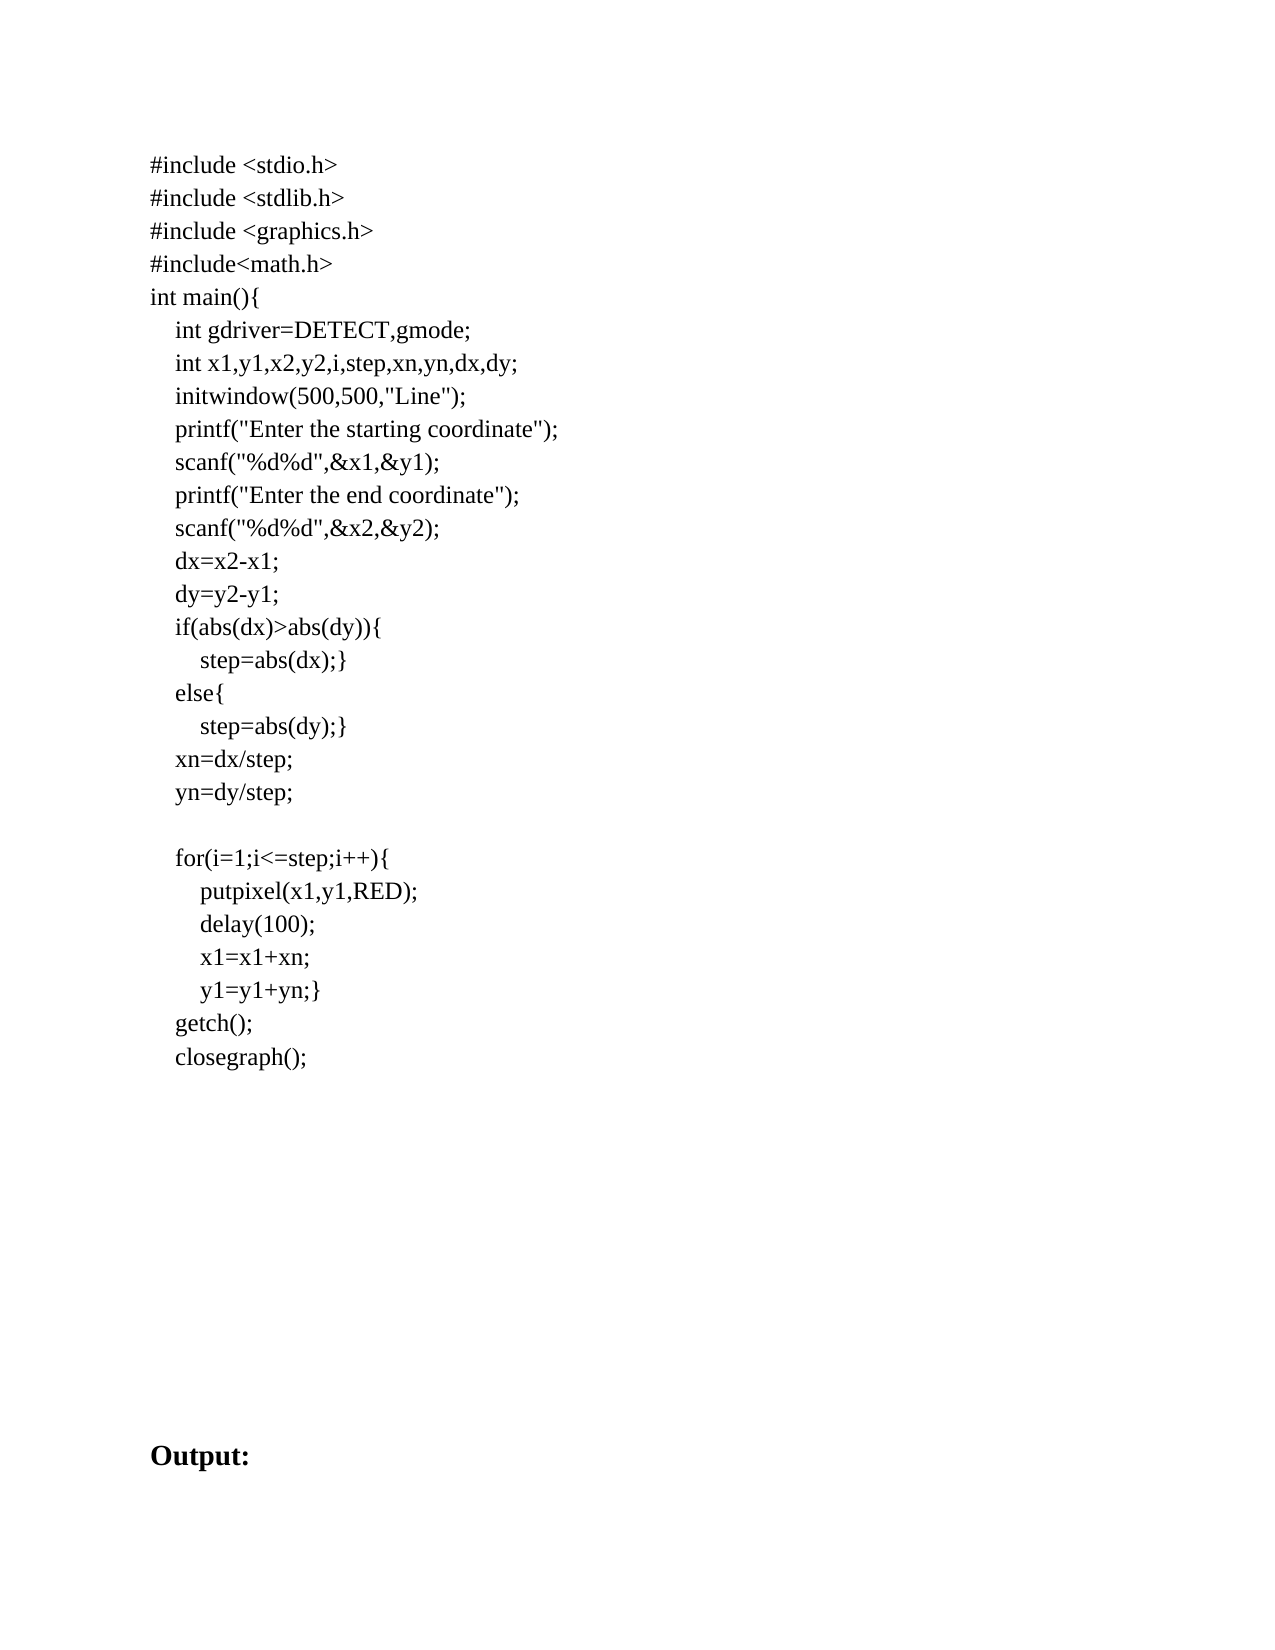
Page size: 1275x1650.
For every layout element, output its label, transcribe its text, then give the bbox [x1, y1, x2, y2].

text #include<math.h> [150, 249, 1125, 278]
text if(abs(dx)>abs(dy)){ [150, 612, 1125, 641]
text delay(100); [150, 909, 1125, 938]
text putpixel(x1,y1,RED); [150, 876, 1125, 905]
text int gdriver=DETECT,gmode; [150, 315, 1125, 344]
text step=abs(dx);} [150, 645, 1125, 674]
text dy=y2-y1; [150, 579, 1125, 608]
text #include <stdio.h> [150, 150, 1125, 179]
text else{ [150, 678, 1125, 707]
text int main(){ [150, 282, 1125, 311]
text Output: [150, 1438, 1125, 1471]
text closegraph(); [150, 1042, 1125, 1070]
text #include <stdlib.h> [150, 183, 1125, 212]
text y1=y1+yn;} [150, 976, 1125, 1004]
text yn=dy/step; [150, 777, 1125, 806]
text printf("Enter the end coordinate"); [150, 480, 1125, 509]
text step=abs(dy);} [150, 711, 1125, 740]
text getch(); [150, 1008, 1125, 1037]
text x1=x1+xn; [150, 942, 1125, 971]
text dx=x2-x1; [150, 546, 1125, 575]
text #include <graphics.h> [150, 216, 1125, 245]
text scanf("%d%d",&x2,&y2); [150, 513, 1125, 542]
text scanf("%d%d",&x1,&y1); [150, 447, 1125, 476]
text initwindow(500,500,"Line"); [150, 381, 1125, 410]
text xn=dx/step; [150, 744, 1125, 773]
text int x1,y1,x2,y2,i,step,xn,yn,dx,dy; [150, 348, 1125, 377]
text printf("Enter the starting coordinate"); [150, 414, 1125, 443]
text for(i=1;i<=step;i++){ [150, 843, 1125, 872]
